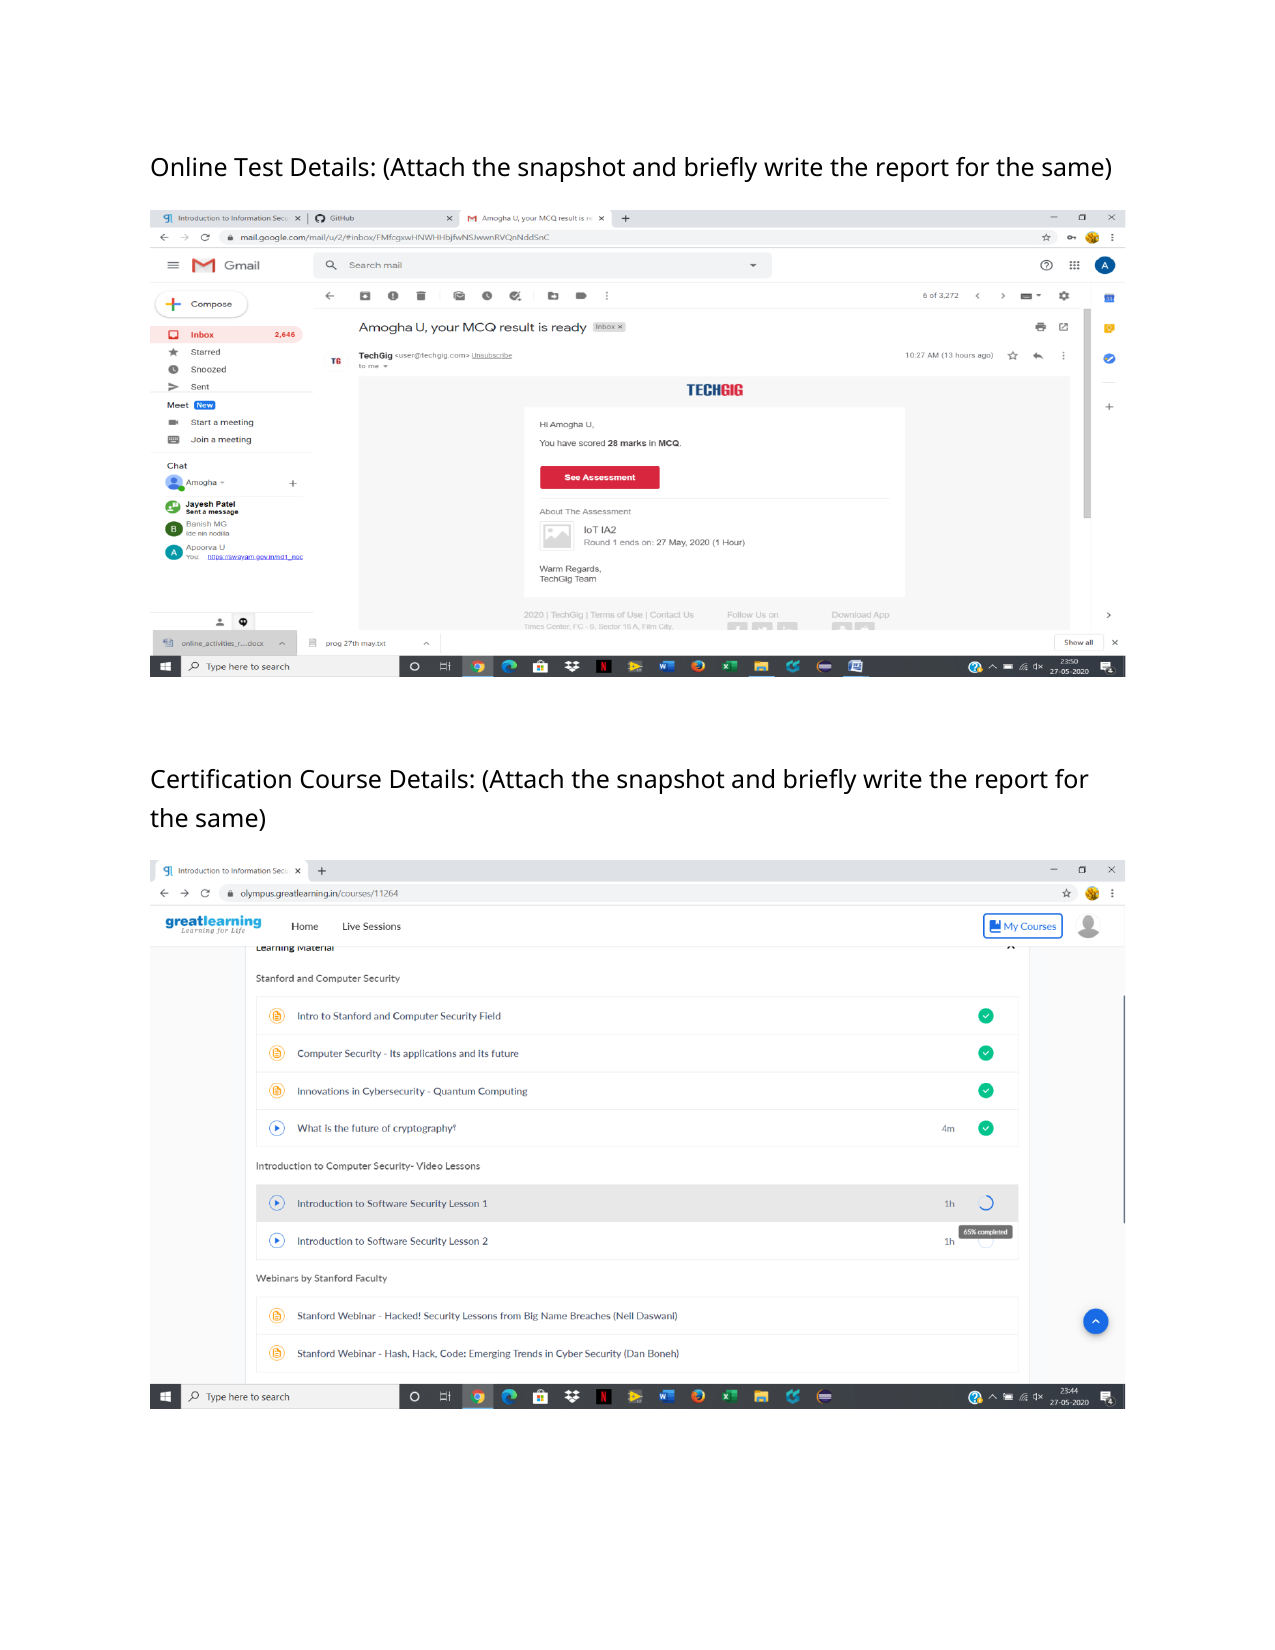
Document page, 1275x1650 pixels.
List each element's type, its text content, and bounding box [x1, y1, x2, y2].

picture [150, 860, 1125, 1409]
text Certification Course Details: (Attach the snapshot and briefly write the report for the same) [150, 761, 1125, 834]
text Online Test Details: (Attach the snapshot and briefly write the report for the same) [150, 150, 1125, 184]
picture [150, 210, 1126, 677]
